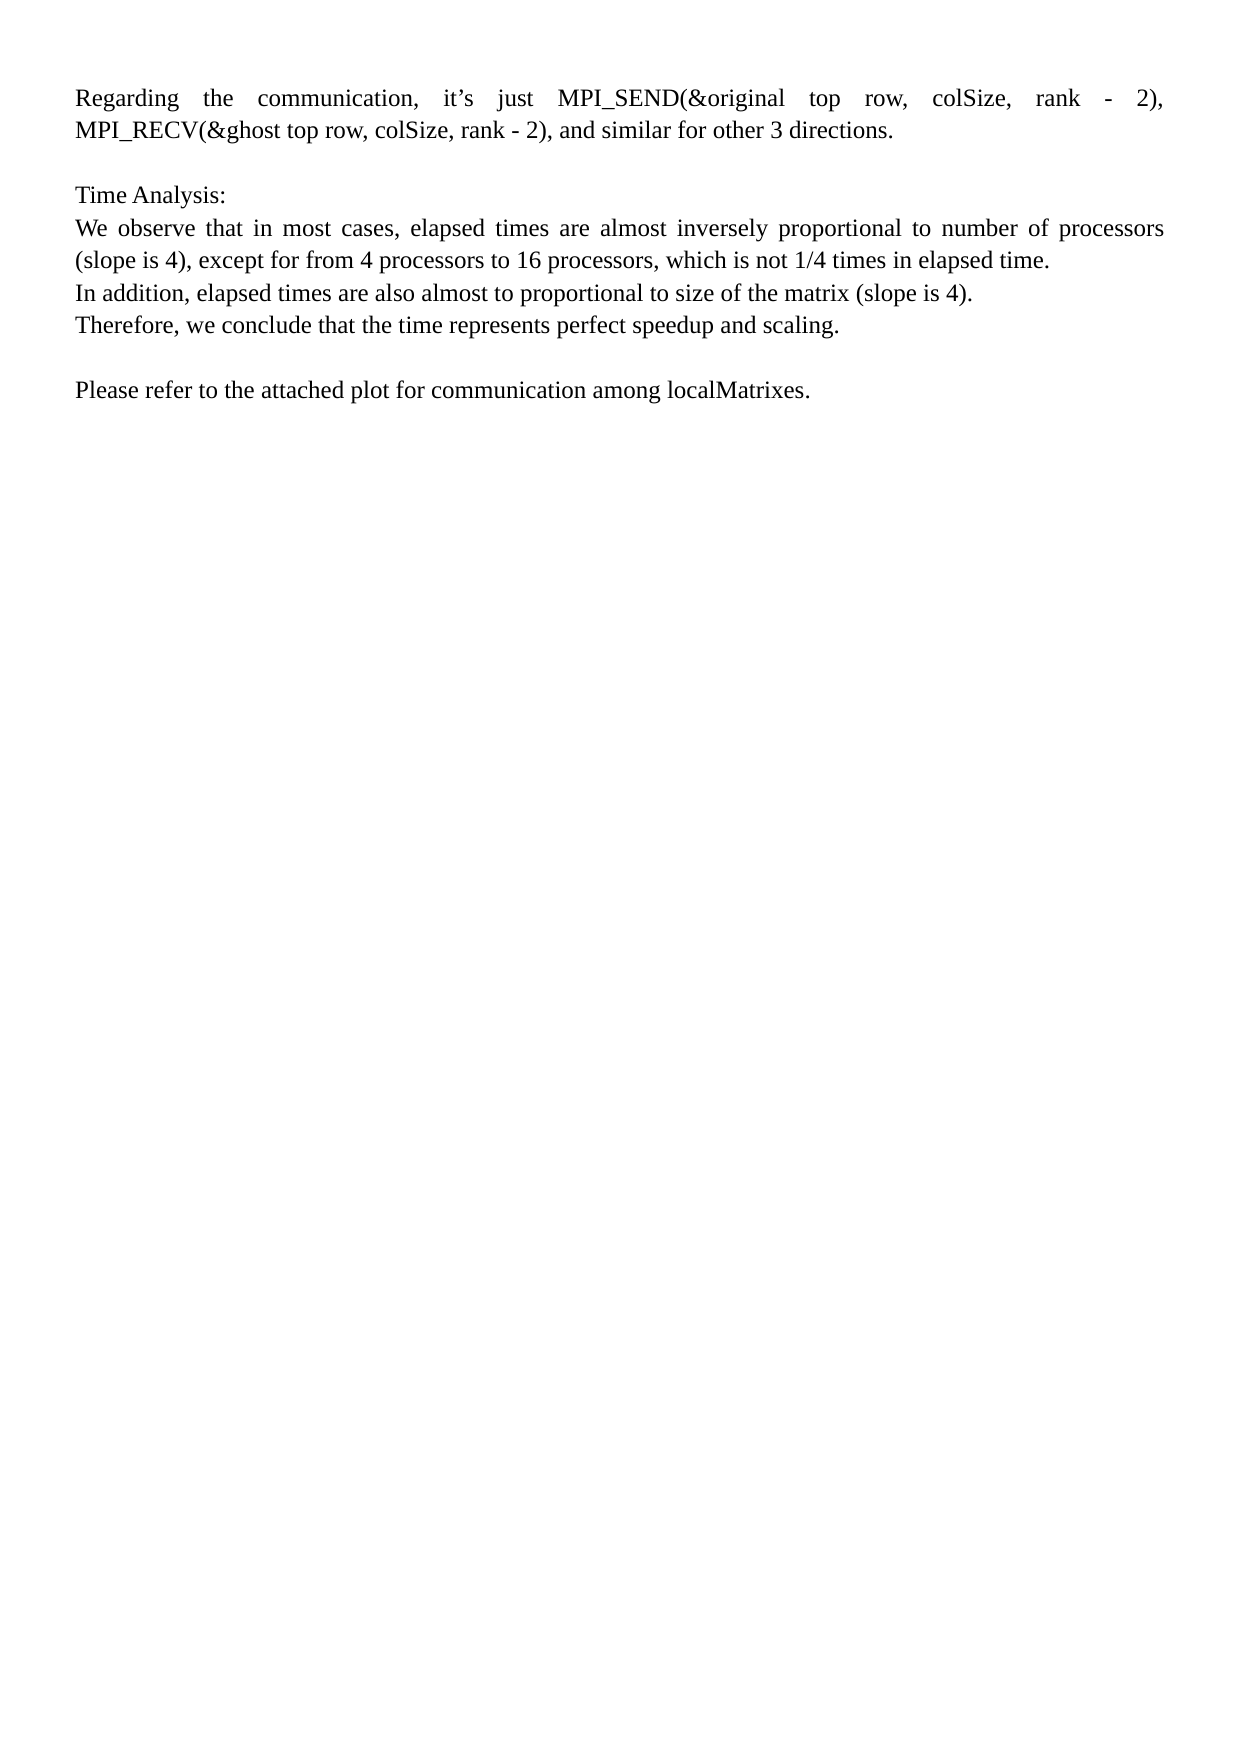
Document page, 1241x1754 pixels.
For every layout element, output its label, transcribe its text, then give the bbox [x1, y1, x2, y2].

text Therefore, we conclude that the time represents perfect speedup and scaling. [75, 308, 1165, 341]
text Please refer to the attached plot for communication among localMatrixes. [75, 373, 1165, 406]
text In addition, elapsed times are also almost to proportional to size of the matrix (slope is 4). [75, 276, 1165, 308]
text Time Analysis: [75, 178, 1165, 211]
text We observe that in most cases, elapsed times are almost inversely proportional to number of processors (slope is 4), except for from 4 processors to 16 processors, which is not 1/4 times in elapsed time. [75, 211, 1165, 276]
text Regarding the communication, it’s just MPI_SEND(&original top row, colSize, rank - 2), MPI_RECV(&ghost top row, colSize, rank - 2), and similar for other 3 directions. [75, 81, 1165, 146]
